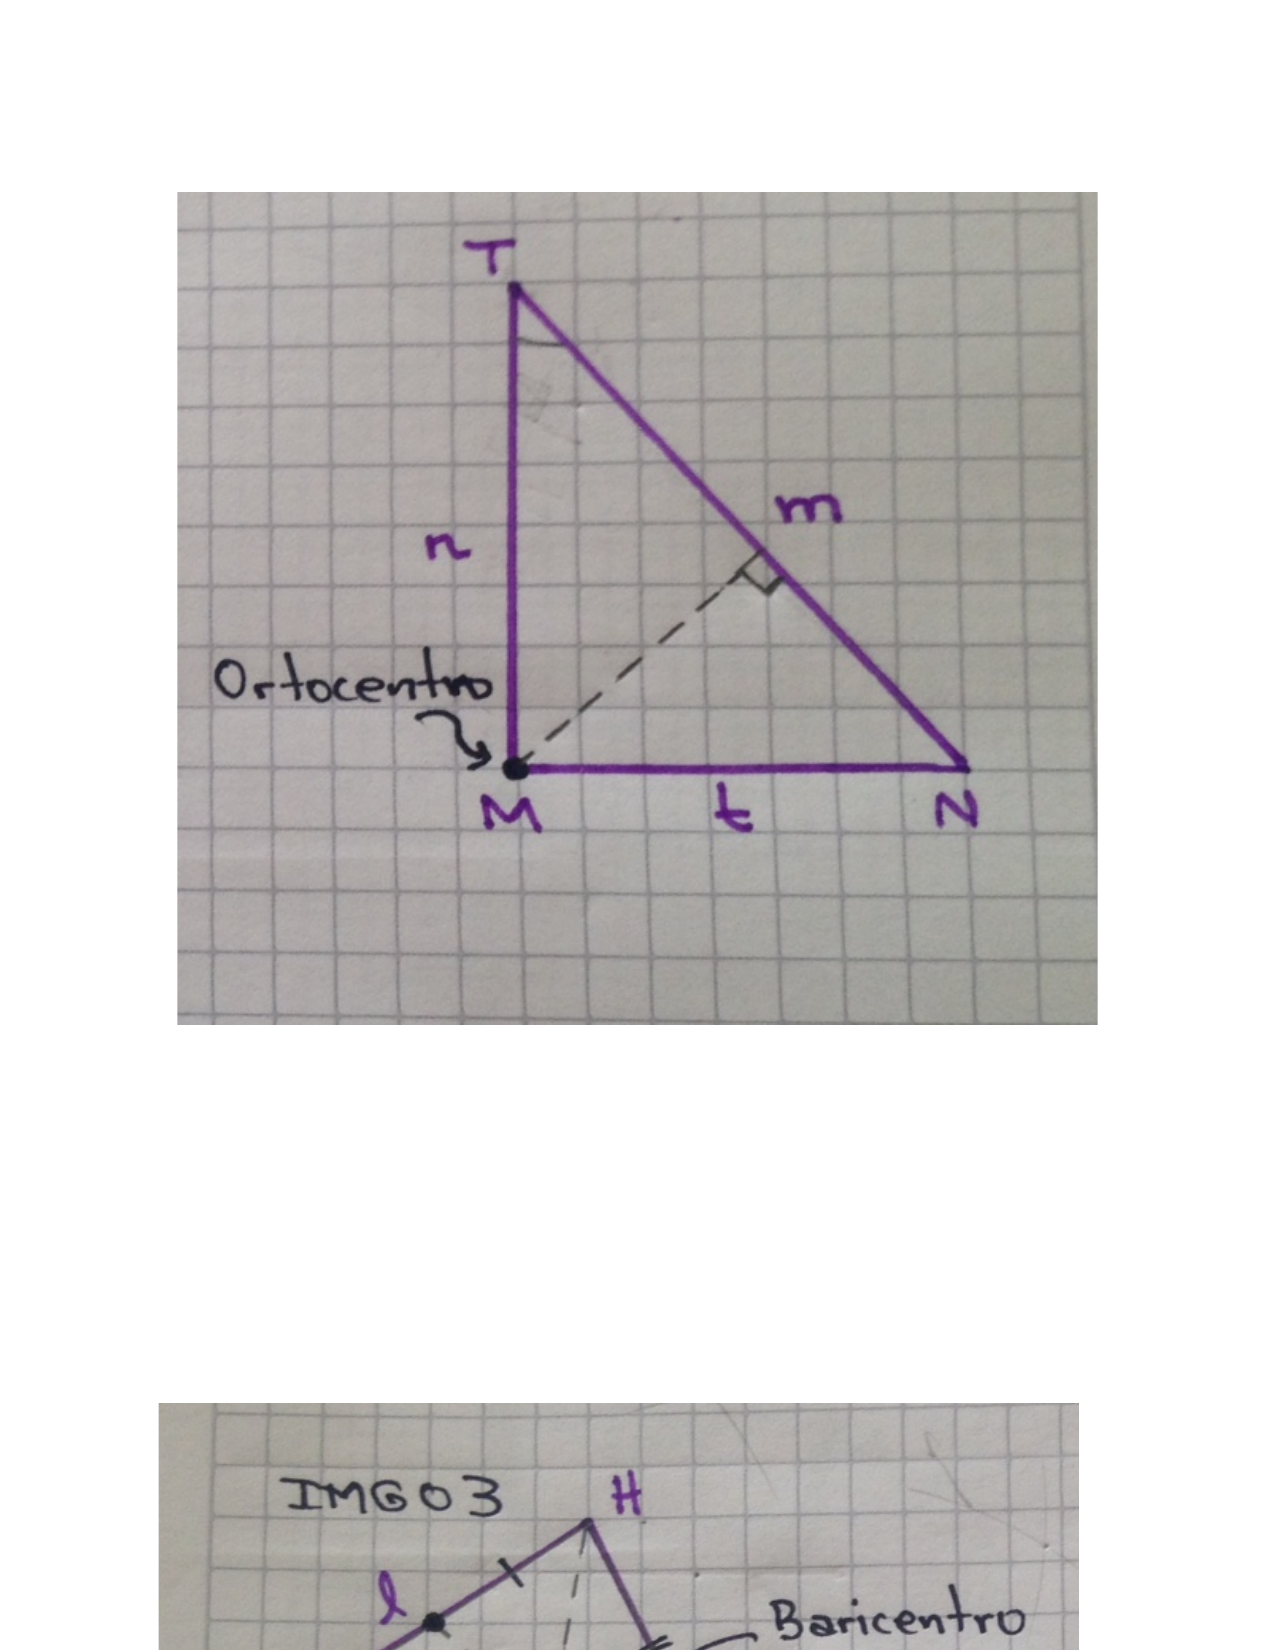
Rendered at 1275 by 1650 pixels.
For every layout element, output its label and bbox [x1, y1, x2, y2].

picture [158, 1403, 1079, 1650]
picture [177, 192, 1098, 1025]
